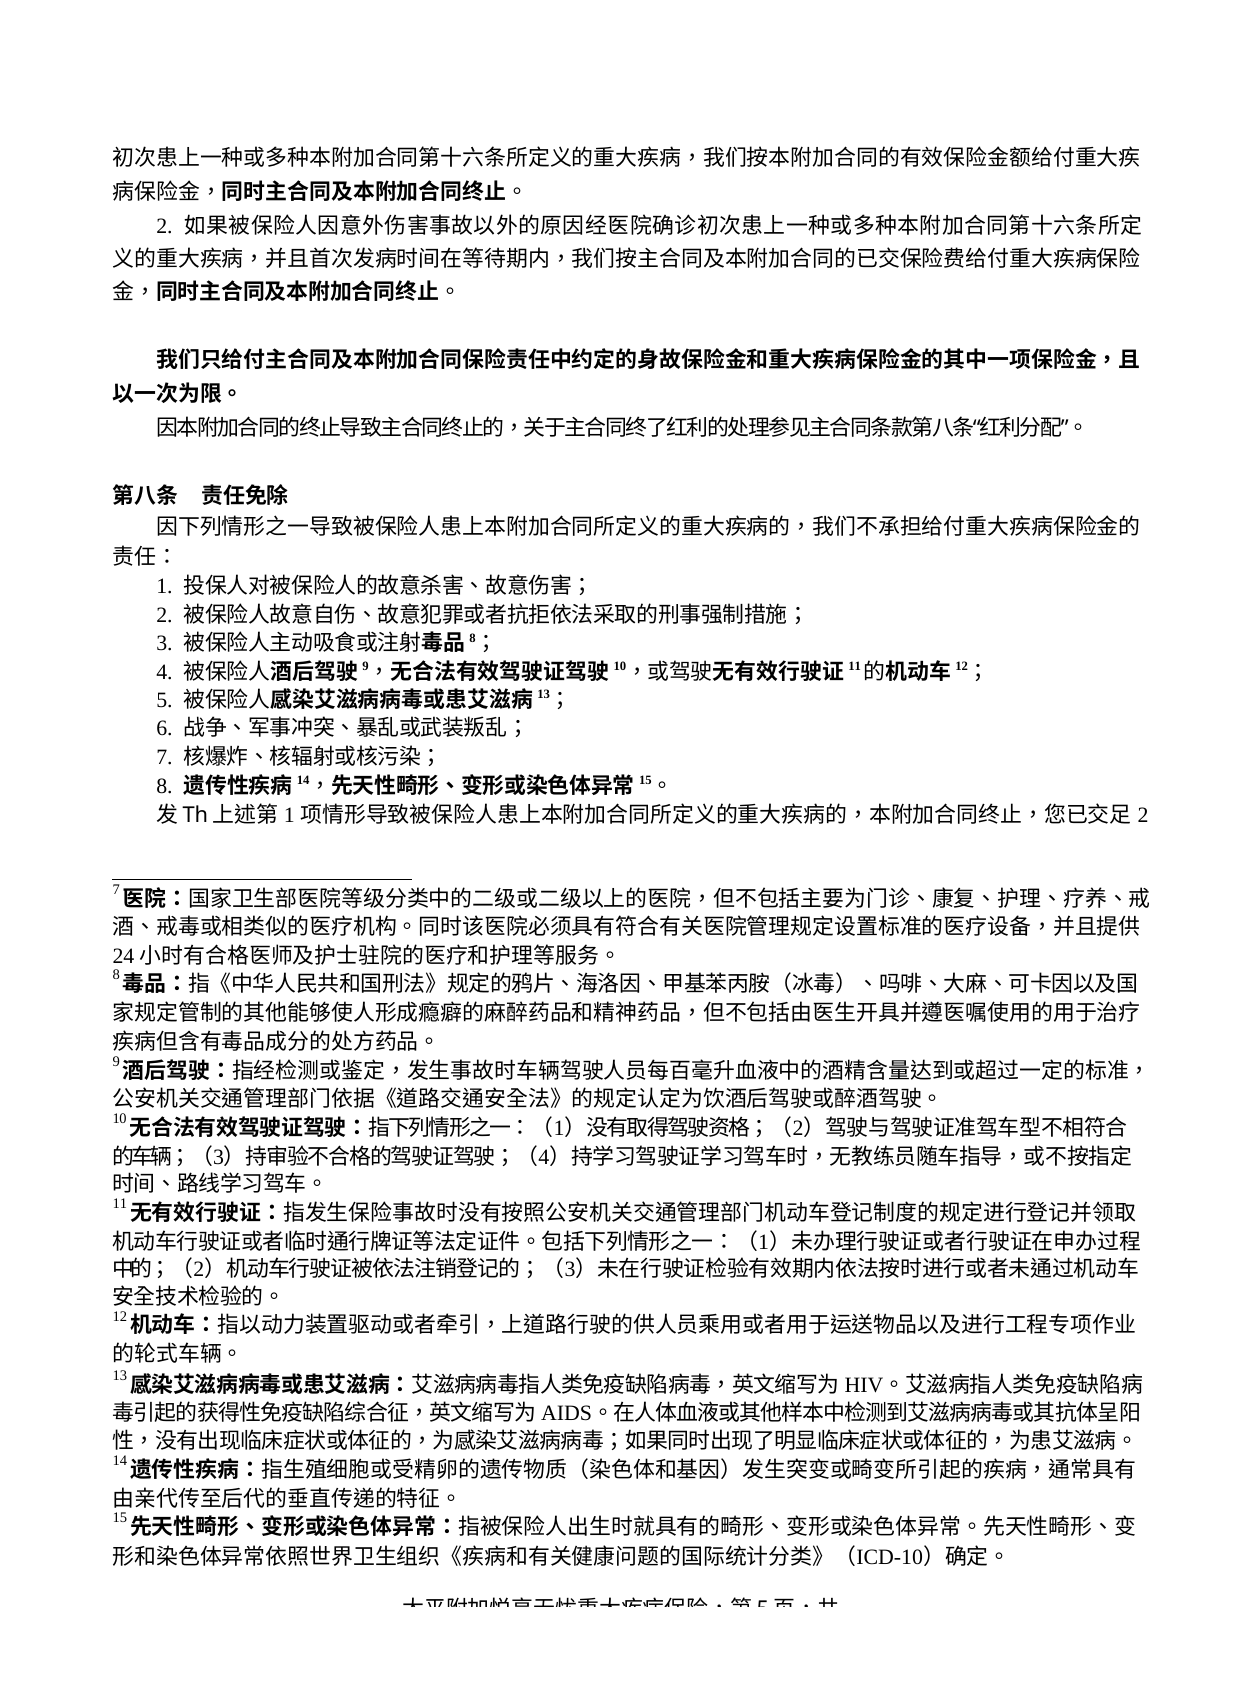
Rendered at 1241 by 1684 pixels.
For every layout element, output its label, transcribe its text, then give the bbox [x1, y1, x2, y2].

text 因本附加合同的终止导致主合同终止的，关于主合同终了红利的处理参见主合同条款第八条“红利分配”。 [156, 412, 1167, 442]
text 的轮式车辆。 [112, 1338, 1167, 1367]
text 酒、戒毒或相类似的医疗机构。同时该医院必须具有符合有关医院管理规定设置标准的医疗设备，并且提供 [112, 912, 1167, 940]
list 被保险人酒后驾驶9，无合法有效驾驶证驾驶10，或驾驶无有效行驶证11的机动车12； [156, 656, 1167, 685]
text 公安机关交通管理部门依据《道路交通安全法》的规定认定为饮酒后驾驶或醉酒驾驶。 [112, 1084, 1167, 1112]
text 12机动车：指以动力装置驱动或者牵引，上道路行驶的供人员乘用或者用于运送物品以及进行工程专项作业 [112, 1310, 1167, 1338]
text 14遗传性疾病：指生殖细胞或受精卵的遗传物质（染色体和基因）发生突变或畸变所引起的疾病，通常具有 [112, 1455, 1167, 1483]
text 家规定管制的其他能够使人形成瘾癖的麻醉药品和精神药品，但不包括由医生开具并遵医嘱使用的用于治疗疾病但含有毒品成分的处方药品。 [112, 997, 1142, 1055]
text 9酒后驾驶：指经检测或鉴定，发生事故时车辆驾驶人员每百毫升血液中的酒精含量达到或超过一定的标准， [112, 1055, 1167, 1084]
text 15先天性畸形、变形或染色体异常：指被保险人出生时就具有的畸形、变形或染色体异常。先天性畸形、变 [112, 1512, 1167, 1540]
text 8毒品：指《中华人民共和国刑法》规定的鸦片、海洛因、甲基苯丙胺（冰毒）、吗啡、大麻、可卡因以及国 [112, 969, 1167, 997]
text 形和染色体异常依照世界卫生组织《疾病和有关健康问题的国际统计分类》（ICD-10）确定。 [112, 1540, 1167, 1570]
list 遗传性疾病14，先天性畸形、变形或染色体异常15。 [156, 770, 1167, 799]
list 如果被保险人因意外伤害事故以外的原因经医院确诊初次患上一种或多种本附加合同第十六条所定义的重大疾病，并且首次发病时间在等待期内，我们按主合同及本附加合同的已交保险费给付重大疾病保险金，同时主合同及本附加合同终止。 [112, 210, 1145, 306]
text 24 小时有合格医师及护士驻院的医疗和护理等服务。 [112, 940, 1167, 969]
text 由亲代传至后代的垂直传递的特征。 [112, 1483, 1167, 1512]
text 我们只给付主合同及本附加合同保险责任中约定的身故保险金和重大疾病保险金的其中一项保险金，且以一次为限。 [112, 344, 1144, 407]
subtitle 第八条 责任免除 [112, 480, 1167, 509]
list 核爆炸、核辐射或核污染； [156, 741, 1167, 770]
list 被保险人故意自伤、故意犯罪或者抗拒依法采取的刑事强制措施； [156, 600, 1167, 628]
text 初次患上一种或多种本附加合同第十六条所定义的重大疾病，我们按本附加合同的有效保险金额给付重大疾病保险金，同时主合同及本附加合同终止。 [112, 142, 1145, 206]
text 的车辆；（3）持审验不合格的驾驶证驾驶；（4）持学习驾驶证学习驾车时，无教练员随车指导，或不按指定时间、路线学习驾车。 [112, 1142, 1142, 1197]
text 机动车行驶证或者临时通行牌证等法定证件。包括下列情形之一：（1）未办理行驶证或者行驶证在申办过程中的；（2）机动车行驶证被依法注销登记的；（3）未在行驶证检验有效期内依法按时进行或者未通过机动车安全技术检验的。 [112, 1227, 1142, 1310]
text 因下列情形之一导致被保险人患上本附加合同所定义的重大疾病的，我们不承担给付重大疾病保险金的责任： [112, 511, 1144, 571]
list 投保人对被保险人的故意杀害、故意伤害； [156, 571, 1167, 600]
text 11无有效行驶证：指发生保险事故时没有按照公安机关交通管理部门机动车登记制度的规定进行登记并领取 [112, 1197, 1167, 1226]
list 被保险人感染艾滋病病毒或患艾滋病13； [156, 685, 1167, 713]
text 7医院：国家卫生部医院等级分类中的二级或二级以上的医院，但不包括主要为门诊、康复、护理、疗养、戒 [112, 878, 1167, 912]
list 被保险人主动吸食或注射毒品8； [156, 628, 1167, 656]
text 10无合法有效驾驶证驾驶：指下列情形之一：（1）没有取得驾驶资格；（2）驾驶与驾驶证准驾车型不相符合 [112, 1112, 1167, 1141]
list 战争、军事冲突、暴乱或武装叛乱； [156, 713, 1167, 741]
text 发Th上述第 1 项情形导致被保险人患上本附加合同所定义的重大疾病的，本附加合同终止，您已交足 2 [156, 799, 1167, 829]
text 13感染艾滋病病毒或患艾滋病：艾滋病病毒指人类免疫缺陷病毒，英文缩写为 HIV。艾滋病指人类免疫缺陷病毒引起的获得性免疫缺陷综合征，英文缩写为 AIDS。在人体血液或其他样本中检测到艾滋病病毒或其抗体呈阳性，没有出现临床症状或体征的，为感染艾滋病病毒；如果同时出现了明显临床症状或体征的，为患艾滋病。 [112, 1368, 1145, 1455]
